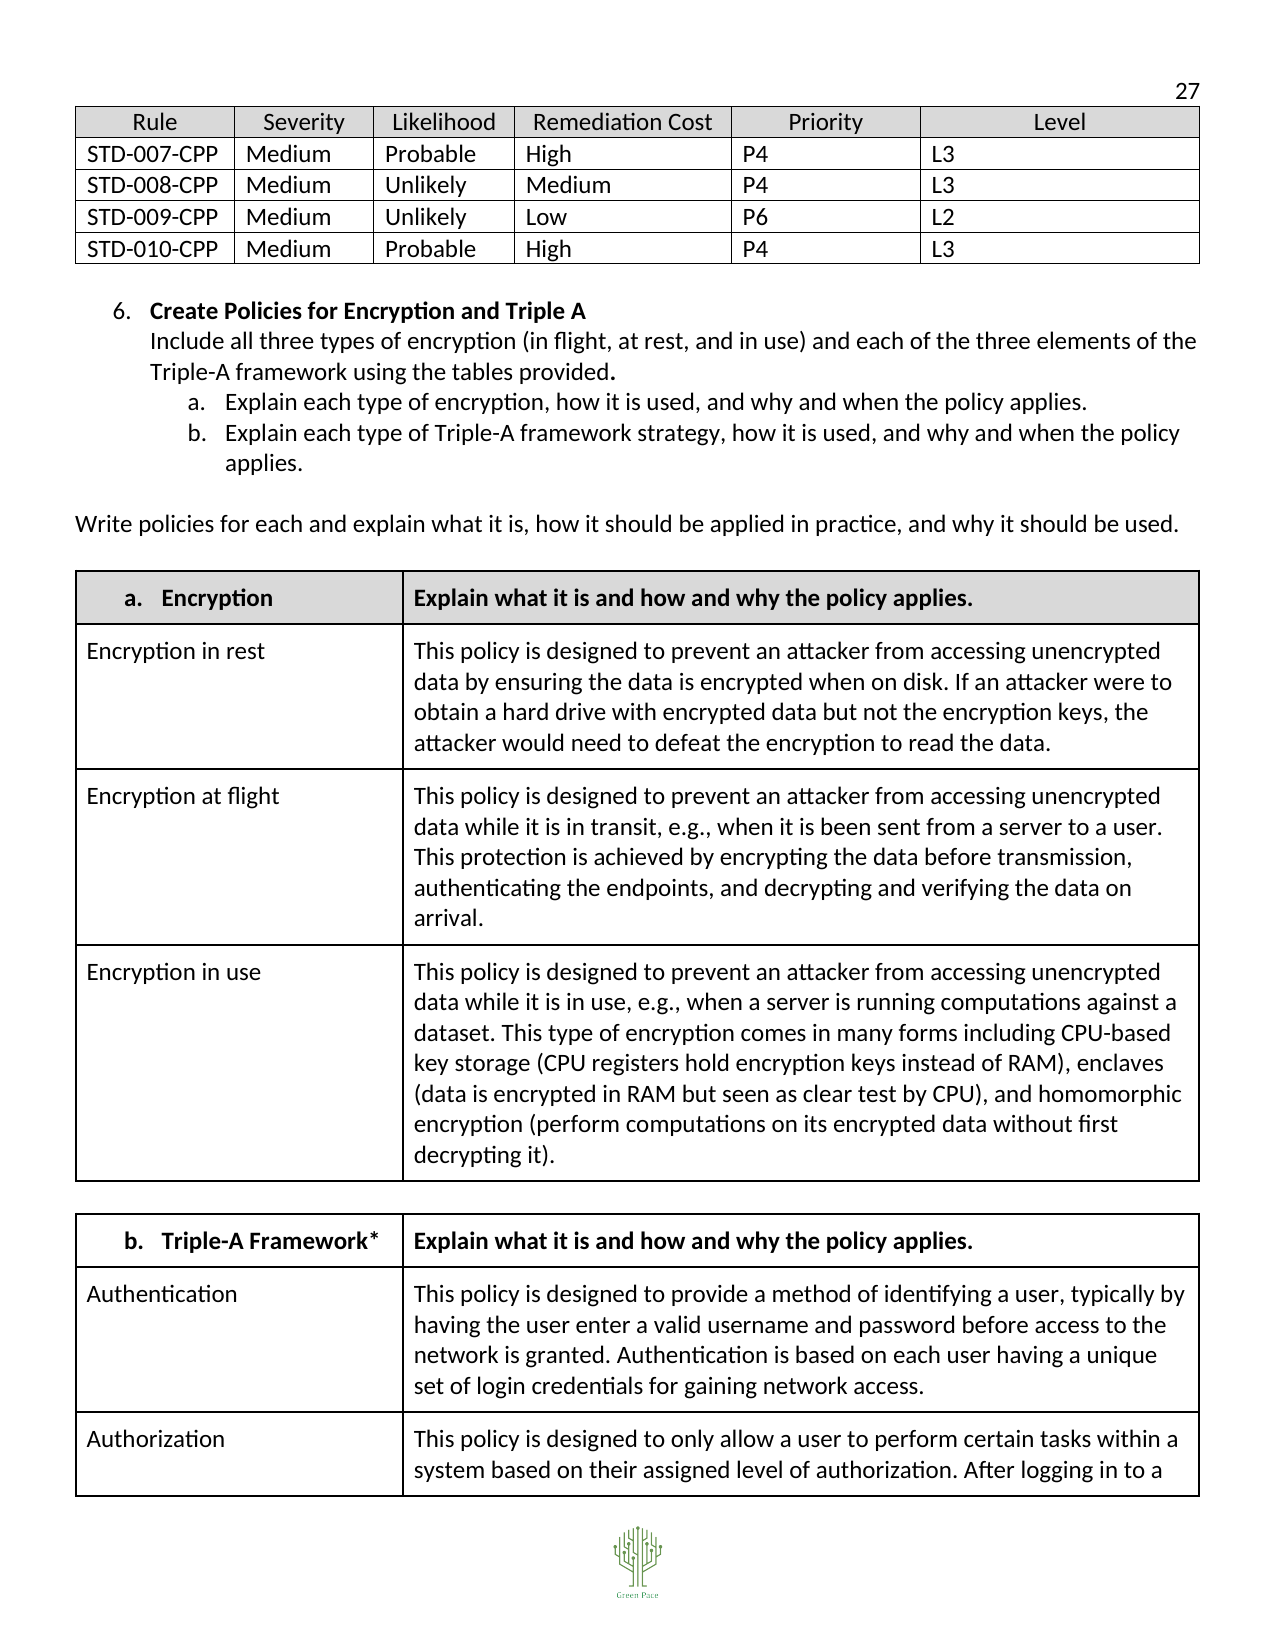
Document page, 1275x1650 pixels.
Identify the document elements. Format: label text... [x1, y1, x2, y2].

text Write policies for each and explain what it is, how it should be applied in practice, and why it should be used. [75, 508, 1200, 539]
table_cell L3 [921, 138, 1199, 169]
table_cell Low [515, 201, 731, 232]
table_header Explain what it is and how and why the policy applies. [404, 1215, 1198, 1266]
table_cell Authentication [77, 1268, 402, 1411]
table_header Explain what it is and how and why the policy applies. [404, 572, 1198, 623]
table_cell Medium [235, 170, 373, 200]
table_cell L2 [921, 201, 1199, 232]
table_header Triple-A Framework* [77, 1215, 402, 1266]
table_cell This policy is designed to prevent an attacker from accessing unencrypted data by ensuring the data is encrypted when on disk. If an attacker were to obtain a hard drive with encrypted data but not the encryption keys, the attacker would need to defeat the encryption to read the data. [404, 625, 1198, 768]
list Explain each type of Triple-A framework strategy, how it is used, and why and when the policy applies. [187, 417, 1200, 478]
table_cell High [515, 233, 731, 263]
table_cell STD-007-CPP [76, 138, 234, 169]
table_header Rule [76, 107, 234, 137]
table_header Remediation Cost [515, 107, 731, 137]
table_cell High [515, 138, 731, 169]
list Explain each type of encryption, how it is used, and why and when the policy applies. [187, 386, 1200, 417]
table_cell STD-009-CPP [76, 201, 234, 232]
table_cell P4 [732, 170, 920, 200]
picture [605, 1521, 670, 1606]
table_header Severity [235, 107, 373, 137]
table_cell Medium [235, 233, 373, 263]
table_cell Probable [374, 138, 514, 169]
table_cell P4 [732, 233, 920, 263]
table_cell This policy is designed to prevent an attacker from accessing unencrypted data while it is in use, e.g., when a server is running computations against a dataset. This type of encryption comes in many forms including CPU-based key storage (CPU registers hold encryption keys instead of RAM), enclaves (data is encrypted in RAM but seen as clear test by CPU), and homomorphic encryption (perform computations on its encrypted data without first decrypting it). [404, 946, 1198, 1180]
table_header Likelihood [374, 107, 514, 137]
text Include all three types of encryption (in flight, at rest, and in use) and each of the three elements of the Triple-A framework using the tables provided. [150, 325, 1200, 386]
table_cell Unlikely [374, 170, 514, 200]
table_header Priority [732, 107, 920, 137]
table_cell Probable [374, 233, 514, 263]
table_cell Medium [515, 170, 731, 200]
table_cell Unlikely [374, 201, 514, 232]
table_cell Medium [235, 138, 373, 169]
table_cell P4 [732, 138, 920, 169]
table_cell L3 [921, 233, 1199, 263]
table_cell STD-008-CPP [76, 170, 234, 200]
table_cell This policy is designed to provide a method of identifying a user, typically by having the user enter a valid username and password before access to the network is granted. Authentication is based on each user having a unique set of login credentials for gaining network access. [404, 1268, 1198, 1411]
subtitle Create Policies for Encryption and Triple A [112, 295, 1200, 325]
table_header Level [921, 107, 1199, 137]
table_cell This policy is designed to prevent an attacker from accessing unencrypted data while it is in transit, e.g., when it is been sent from a server to a user. This protection is achieved by encrypting the data before transmission, authenticating the endpoints, and decrypting and verifying the data on arrival. [404, 770, 1198, 943]
table_cell STD-010-CPP [76, 233, 234, 263]
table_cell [404, 1413, 1198, 1495]
table_cell Authorization [77, 1413, 402, 1495]
table_cell Encryption in rest [77, 625, 402, 768]
table_cell Medium [235, 201, 373, 232]
table_header Encryption [77, 572, 402, 623]
table_cell Encryption in use [77, 946, 402, 1180]
table_cell Encryption at flight [77, 770, 402, 943]
table_cell P6 [732, 201, 920, 232]
table_cell L3 [921, 170, 1199, 200]
